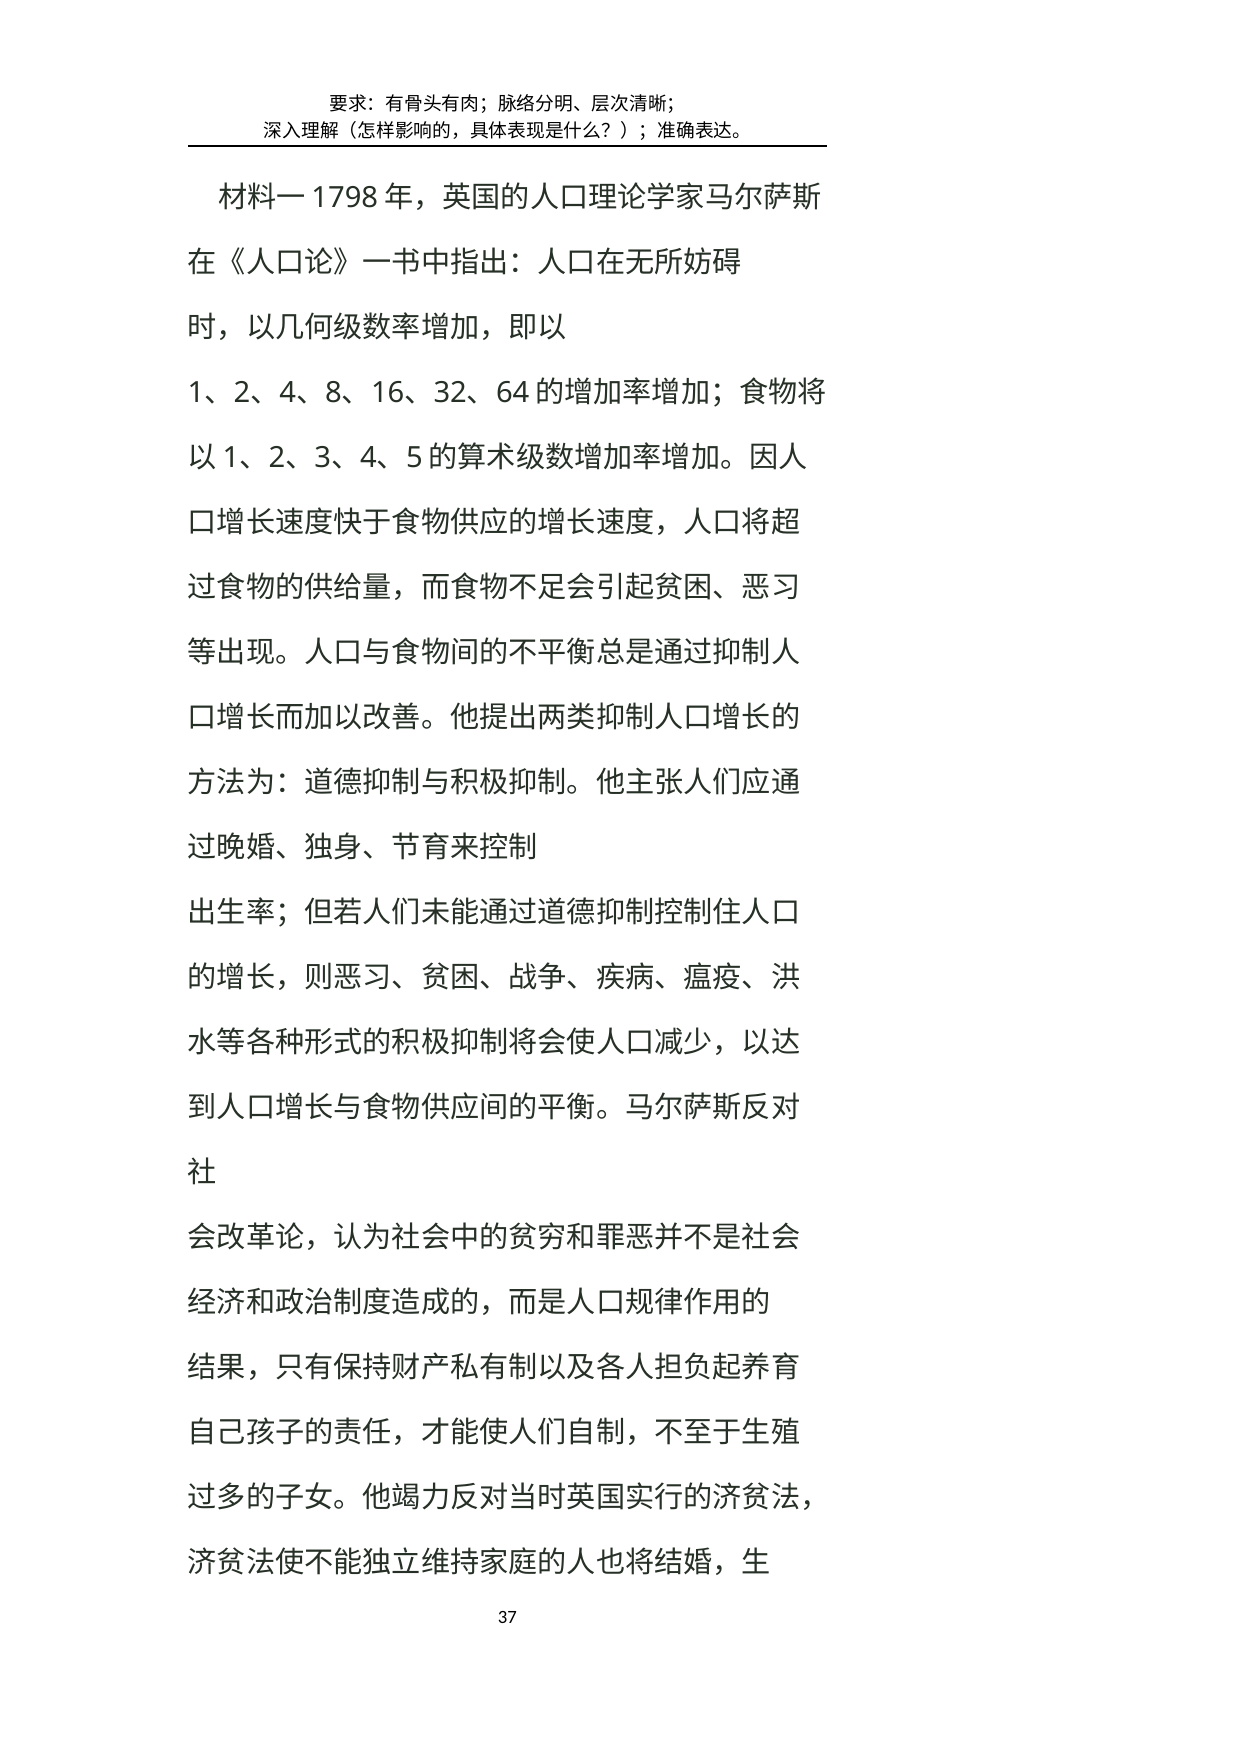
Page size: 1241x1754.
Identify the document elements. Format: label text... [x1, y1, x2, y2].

text 过多的子女。他竭力反对当时英国实行的济贫法，济贫法使不能独立维持家庭的人也将结婚，生 [187, 1462, 827, 1592]
text 时，以几何级数率增加，即以1、2、4、8、16、32、64的增加率增加；食物将以1、2、3、4、5的算术级数增加率增加。因人口增长速度快于食物供应的增长速度，人口将超过食物的供给量，而食物不足会引起贫困、恶习等出现。人口与食物间的不平衡总是通过抑制人口增长而加以改善。他提出两类抑制人口增长的方法为：道德抑制与积极抑制。他主张人们应通过晚婚、独身、节育来控制 [187, 292, 827, 877]
text 材料一1798年，英国的人口理论学家马尔萨斯在《人口论》一书中指出：人口在无所妨碍 [187, 162, 827, 292]
text 会改革论，认为社会中的贫穷和罪恶并不是社会经济和政治制度造成的，而是人口规律作用的 [187, 1202, 827, 1332]
text 出生率；但若人们未能通过道德抑制控制住人口的增长，则恶习、贫困、战争、疾病、瘟疫、洪水等各种形式的积极抑制将会使人口减少，以达到人口增长与食物供应间的平衡。马尔萨斯反对社 [187, 877, 827, 1202]
text 结果，只有保持财产私有制以及各人担负起养育自己孩子的责任，才能使人们自制，不至于生殖 [187, 1332, 827, 1462]
